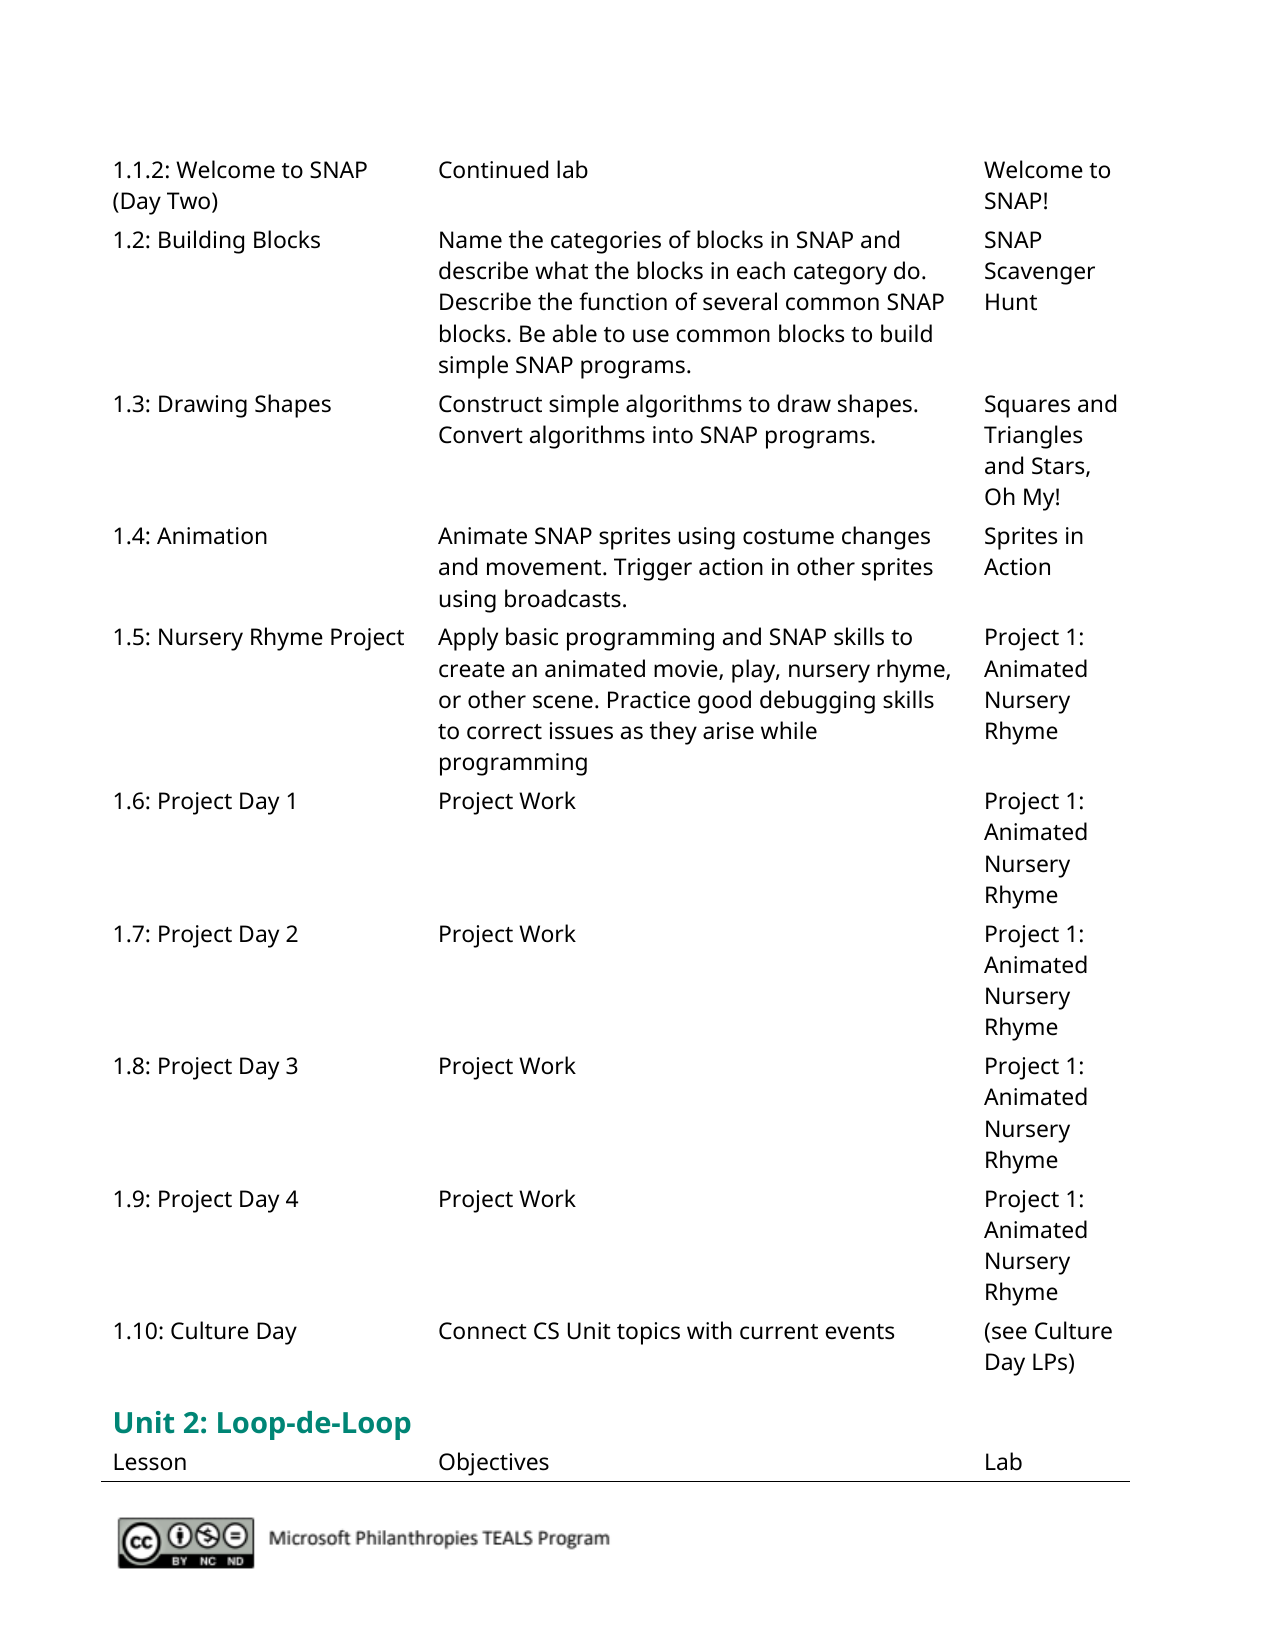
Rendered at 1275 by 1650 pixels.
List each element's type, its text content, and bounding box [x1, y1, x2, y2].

picture [112, 1511, 622, 1575]
subtitle Unit 2: Loop-de-Loop [112, 1402, 1162, 1442]
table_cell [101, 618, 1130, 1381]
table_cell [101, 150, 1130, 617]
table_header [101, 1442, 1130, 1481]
